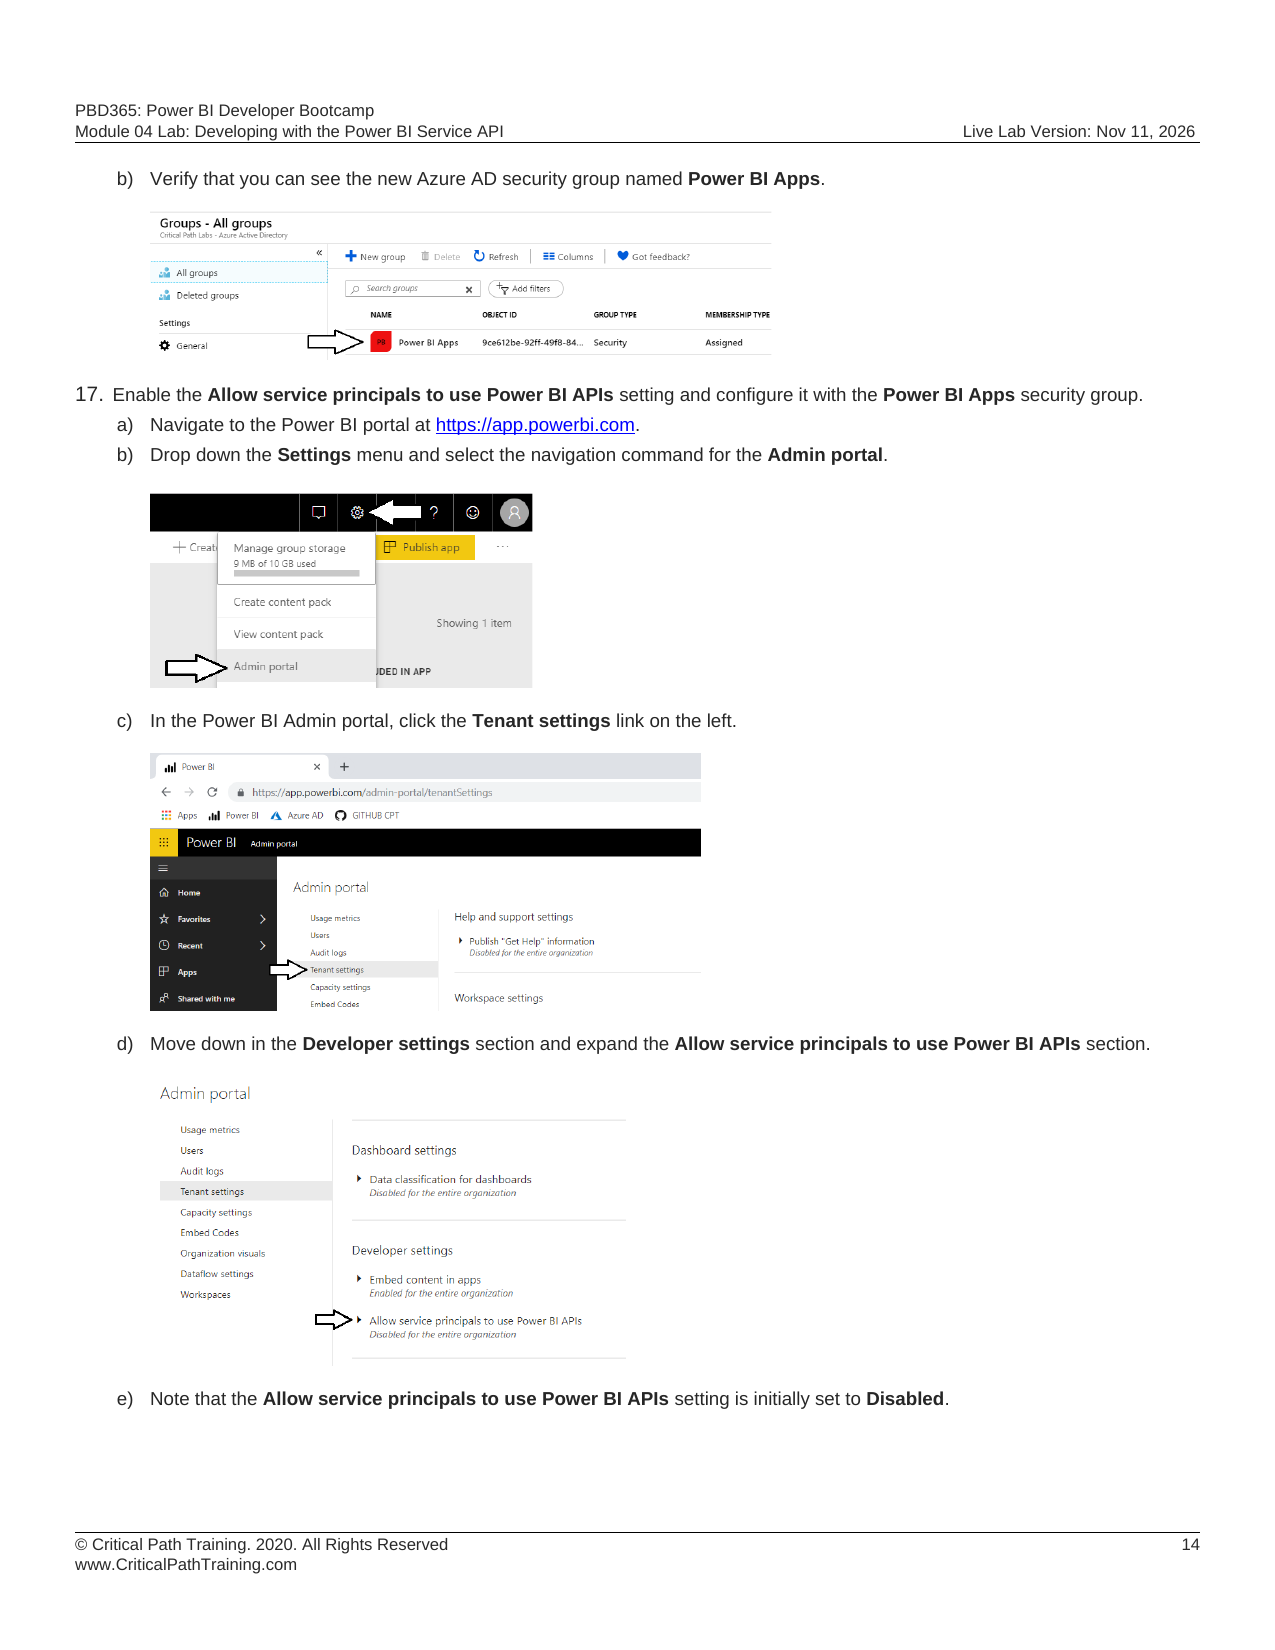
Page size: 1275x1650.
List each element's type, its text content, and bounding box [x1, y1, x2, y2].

text Drop down the Settings menu and select the navigation command for the Admin portal. [117, 444, 1200, 466]
text Note that the Allow service principals to use Power BI APIs setting is initially set to Disabled. [117, 1387, 1200, 1409]
picture [150, 753, 701, 1011]
picture [150, 211, 772, 360]
list Verify that you can see the new Azure AD security group named Power BI Apps. [117, 168, 1200, 189]
text Enable the Allow service principals to use Power BI APIs setting and configure it with the Power BI Apps security group. [75, 382, 1200, 406]
picture [150, 1076, 626, 1366]
picture [150, 487, 533, 688]
text Move down in the Developer settings section and expand the Allow service principals to use Power BI APIs section. [117, 1033, 1200, 1054]
text In the Power BI Admin portal, click the Tenant settings link on the left. [117, 710, 1200, 731]
text Navigate to the Power BI portal at https://app.powerbi.com. [117, 414, 1200, 436]
